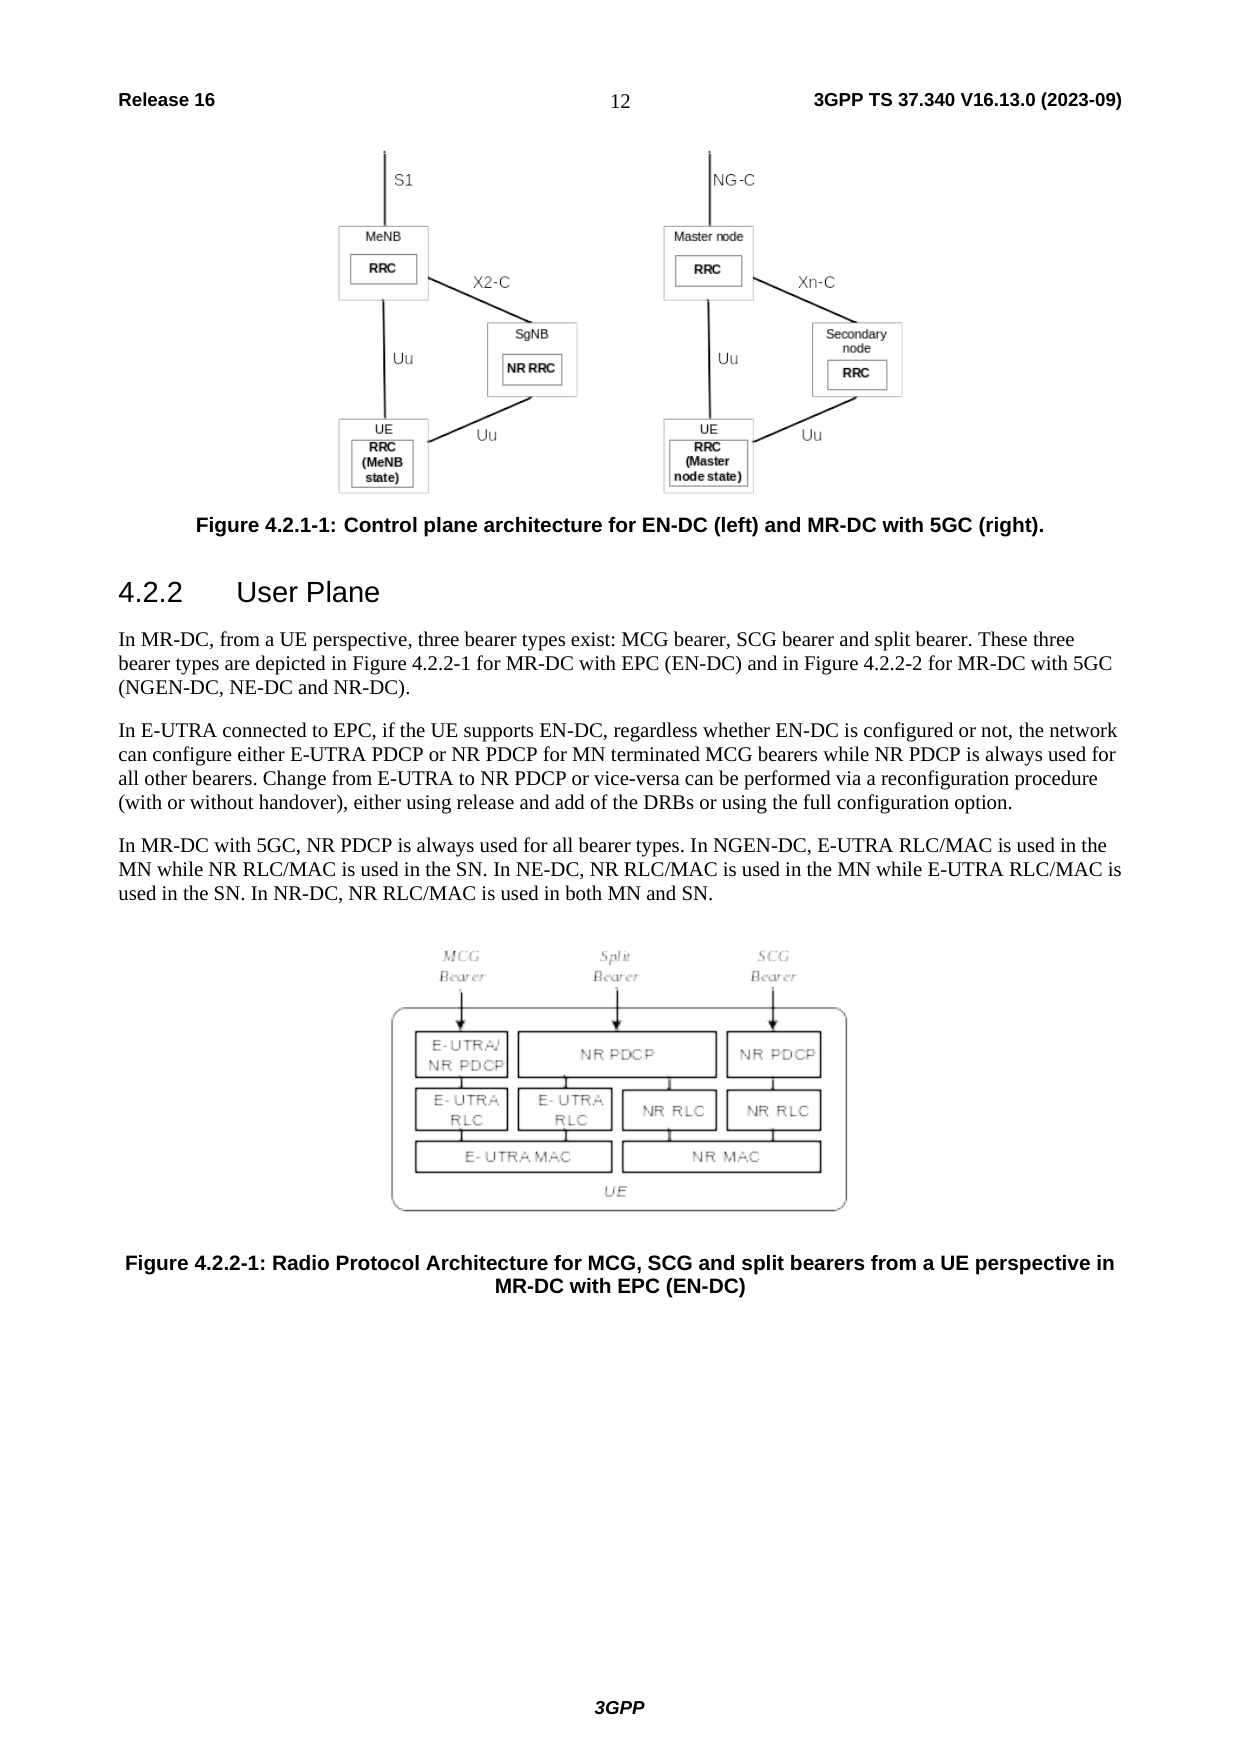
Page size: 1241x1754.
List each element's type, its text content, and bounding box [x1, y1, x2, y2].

text Figure 4.2.2-1: Radio Protocol Architecture for MCG, SCG and split bearers from a UE perspective in MR-DC with EPC (EN-DC) [118, 1250, 1122, 1298]
text In MR-DC, from a UE perspective, three bearer types exist: MCG bearer, SCG bearer and split bearer. These three bearer types are depicted in Figure 4.2.2-1 for MR-DC with EPC (EN-DC) and in Figure 4.2.2-2 for MR-DC with 5GC (NGEN-DC, NE-DC and NR-DC). [118, 627, 1122, 699]
text Figure 4.2.1-1: Control plane architecture for EN-DC (left) and MR-DC with 5GC (right). [118, 513, 1122, 537]
text In MR-DC with 5GC, NR PDCP is always used for all bearer types. In NGEN-DC, E-UTRA RLC/MAC is used in the MN while NR RLC/MAC is used in the SN. In NE-DC, NR RLC/MAC is used in the MN while E-UTRA RLC/MAC is used in the SN. In NR-DC, NR RLC/MAC is used in both MN and SN. [118, 833, 1122, 905]
text In E-UTRA connected to EPC, if the UE supports EN-DC, regardless whether EN-DC is configured or not, the network can configure either E-UTRA PDCP or NR PDCP for MN terminated MCG bearers while NR PDCP is always used for all other bearers. Change from E-UTRA to NR PDCP or vice-versa can be performed via a reconfiguration procedure (with or without handover), either using release and add of the DRBs or using the full configuration option. [118, 718, 1122, 814]
subtitle 4.2.2 User Plane [118, 574, 1122, 608]
